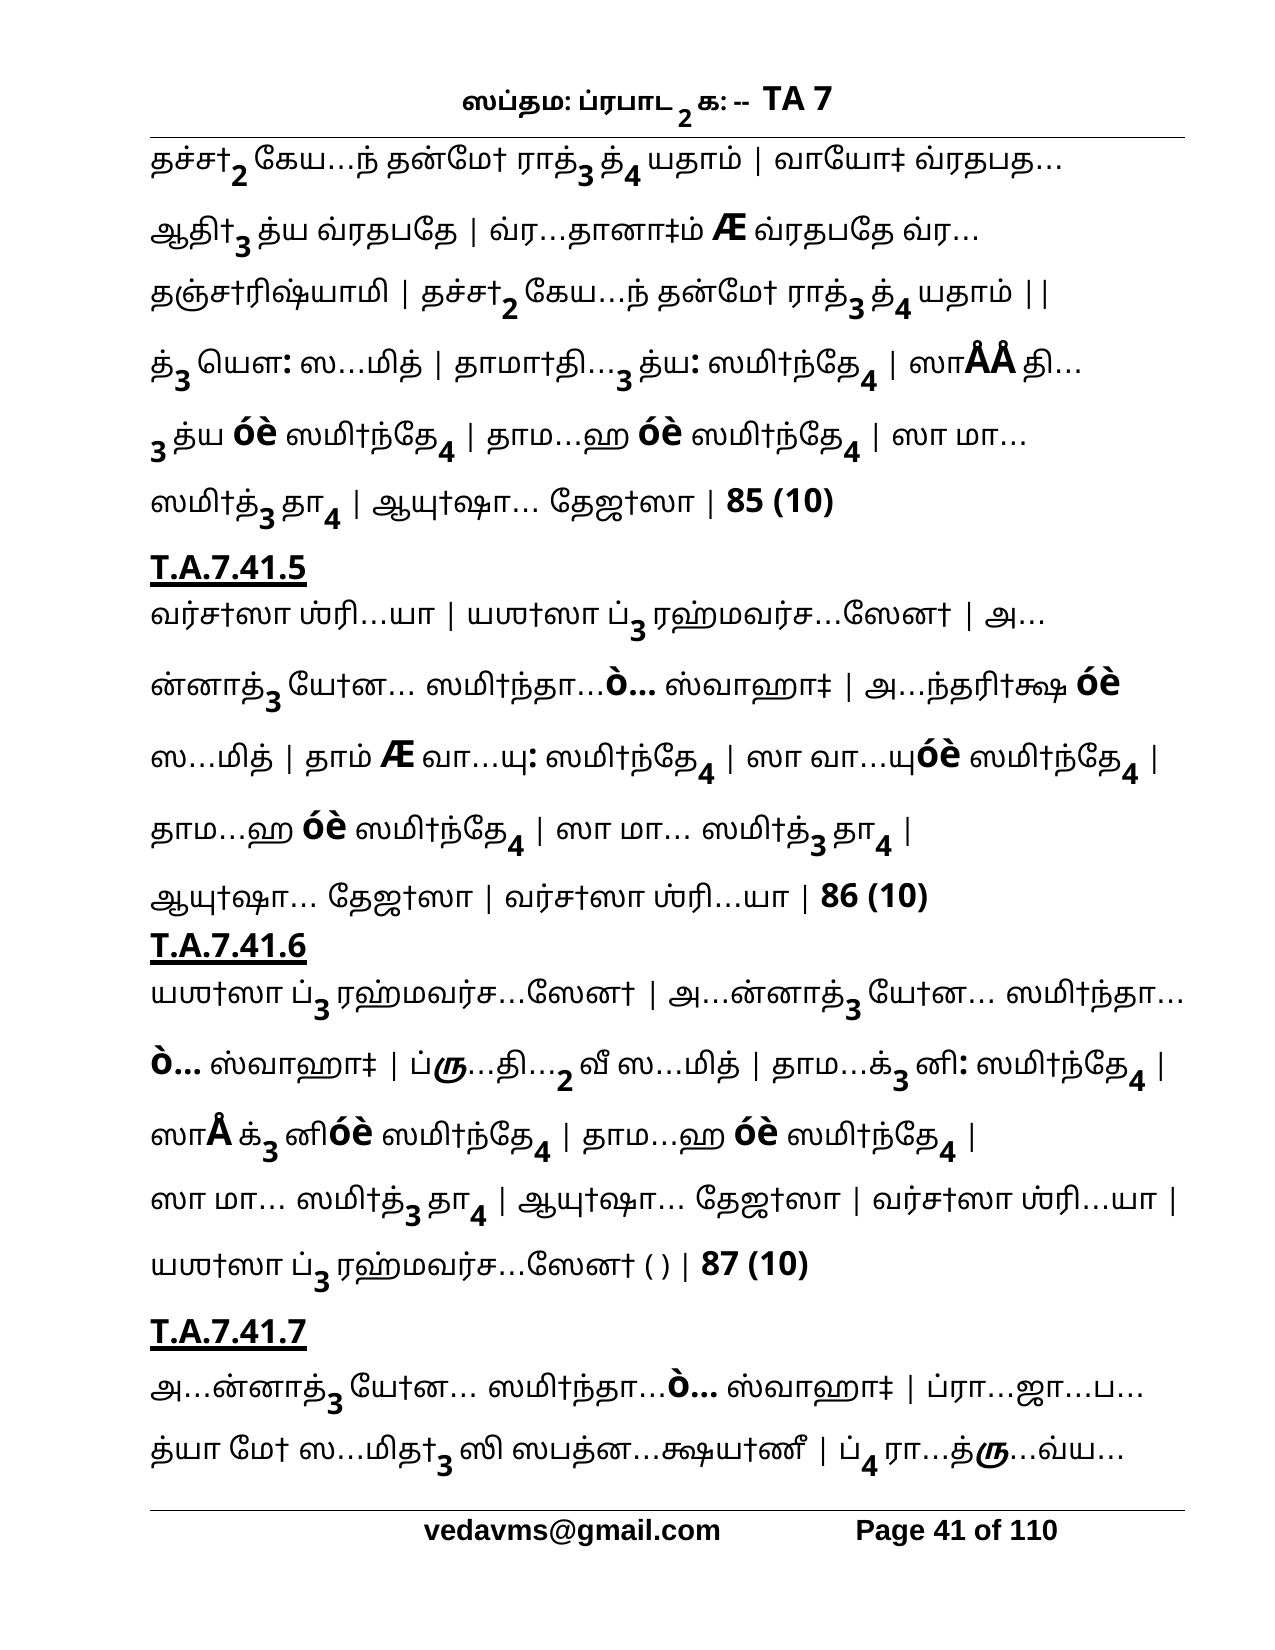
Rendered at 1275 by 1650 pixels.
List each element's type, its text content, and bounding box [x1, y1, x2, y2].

text ஆயு†ஷா… தேஜ†ஸா | வர்ச†ஸா ஶ்ரி…யா | 86 (10) [150, 871, 1185, 918]
text T.A.7.41.7 [150, 1307, 1185, 1353]
text யஶ†ஸா ப்3ரஹ்மவர்ச…ஸேன† | அ…ன்னாத்3யே†ன… ஸமி†ந்தா…ò… ஸ்வாஹா‡ | ப்ரு…தி…2வீ ஸ…மித் | தாம…க்3னி: ஸமி†ந்தே4 | ஸாÅக்3னிóè ஸமி†ந்தே4 | தாம…ஹóè ஸமி†ந்தே4 | [150, 972, 1185, 1171]
text ஸா மா… ஸமி†த்3தா4 | ஆயு†ஷா… தேஜ†ஸா | வர்ச†ஸா ஶ்ரி…யா | யஶ†ஸா ப்3ரஹ்மவர்ச…ஸேன† ( ) | 87 (10) [150, 1178, 1185, 1301]
text T.A.7.41.5 [150, 543, 1185, 589]
text தாம…ஹóè ஸமி†ந்தே4 | ஸா மா… ஸமி†த்3தா4 | [150, 799, 1185, 865]
text T.A.7.41.6 [150, 922, 1185, 968]
text தச்ச†2கேய…ந் தன்மே† ராத்3த்4யதாம் | வாயோ‡ வ்ரதபத… ஆதி†3த்ய வ்ரதபதே | வ்ர…தானா‡ம் Æவ்ரதபதே வ்ர…தஞ்ச†ரிஷ்யாமி | தச்ச†2கேய…ந் தன்மே† ராத்3த்4யதாம் || த்3யௌ: ஸ…மித் | தாமா†தி…3த்ய: ஸமி†ந்தே4 | ஸாÅÅதி…3த்யóè ஸமி†ந்தே4 | தாம…ஹóè ஸமி†ந்தே4 | ஸா மா… ஸமி†த்3தா4 | ஆயு†ஷா… தேஜ†ஸா | 85 (10) [150, 138, 1185, 537]
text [150, 1357, 1185, 1485]
text வர்ச†ஸா ஶ்ரி…யா | யஶ†ஸா ப்3ரஹ்மவர்ச…ஸேன† | அ…ன்னாத்3யே†ன… ஸமி†ந்தா…ò… ஸ்வாஹா‡ | அ…ந்தரி†க்ஷóè ஸ…மித் | தாம் Æவா…யு: ஸமி†ந்தே4 | ஸா வா…யுóè ஸமி†ந்தே4 | [150, 593, 1185, 793]
